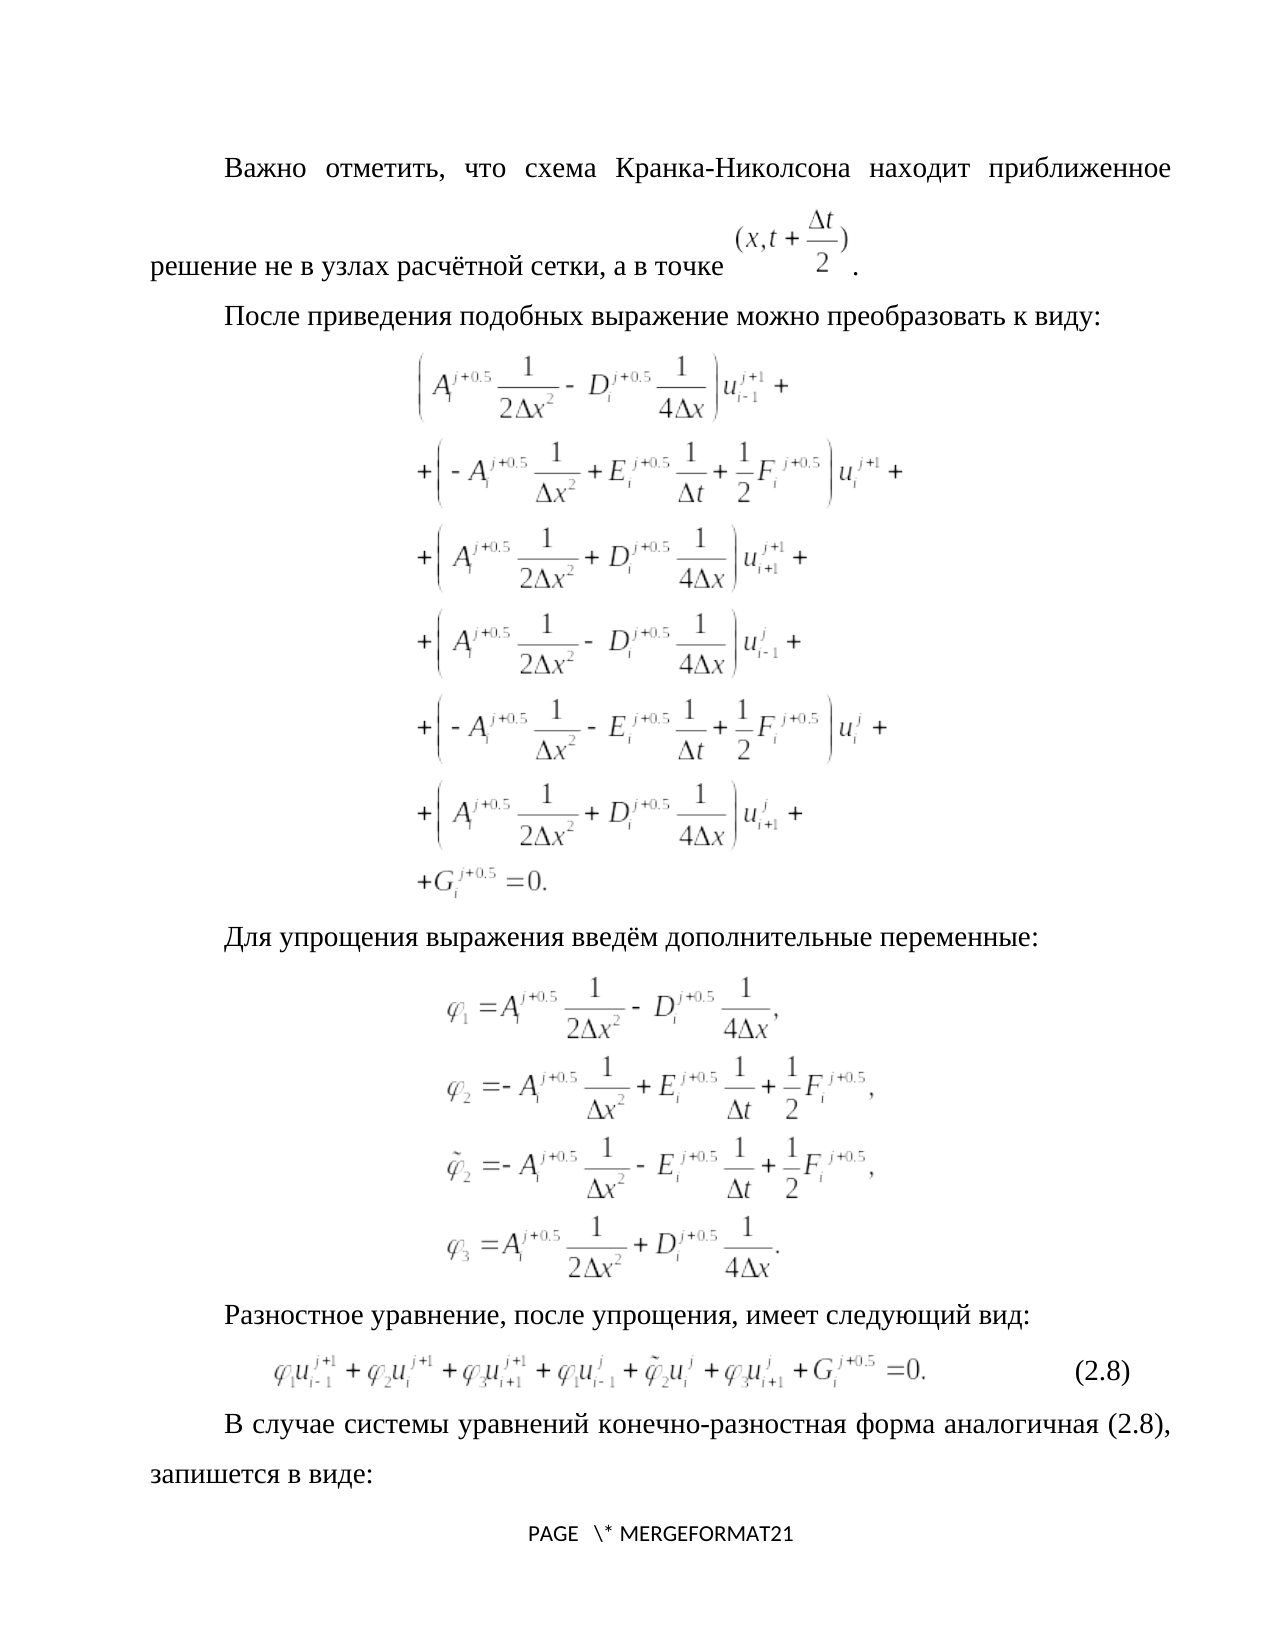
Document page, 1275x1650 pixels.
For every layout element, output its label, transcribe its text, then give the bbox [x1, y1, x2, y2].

text После приведения подобных выражение можно преобразовать к виду: [150, 298, 1172, 332]
text Разностное уравнение, после упрощения, имеет следующий вид: [150, 1297, 1172, 1331]
text В случае системы уравнений конечно-разностная форма аналогичная (2.8), запишется в виде: [150, 1406, 1172, 1490]
text Важно отметить, что схема Кранка-Николсона находит приближенное решение не в узлах расчётной сетки, а в точке . [150, 150, 1172, 282]
text Для упрощения выражения введём дополнительные переменные: [150, 919, 1172, 952]
table_header [150, 1348, 1051, 1406]
table_header (2.8) [1051, 1348, 1154, 1406]
